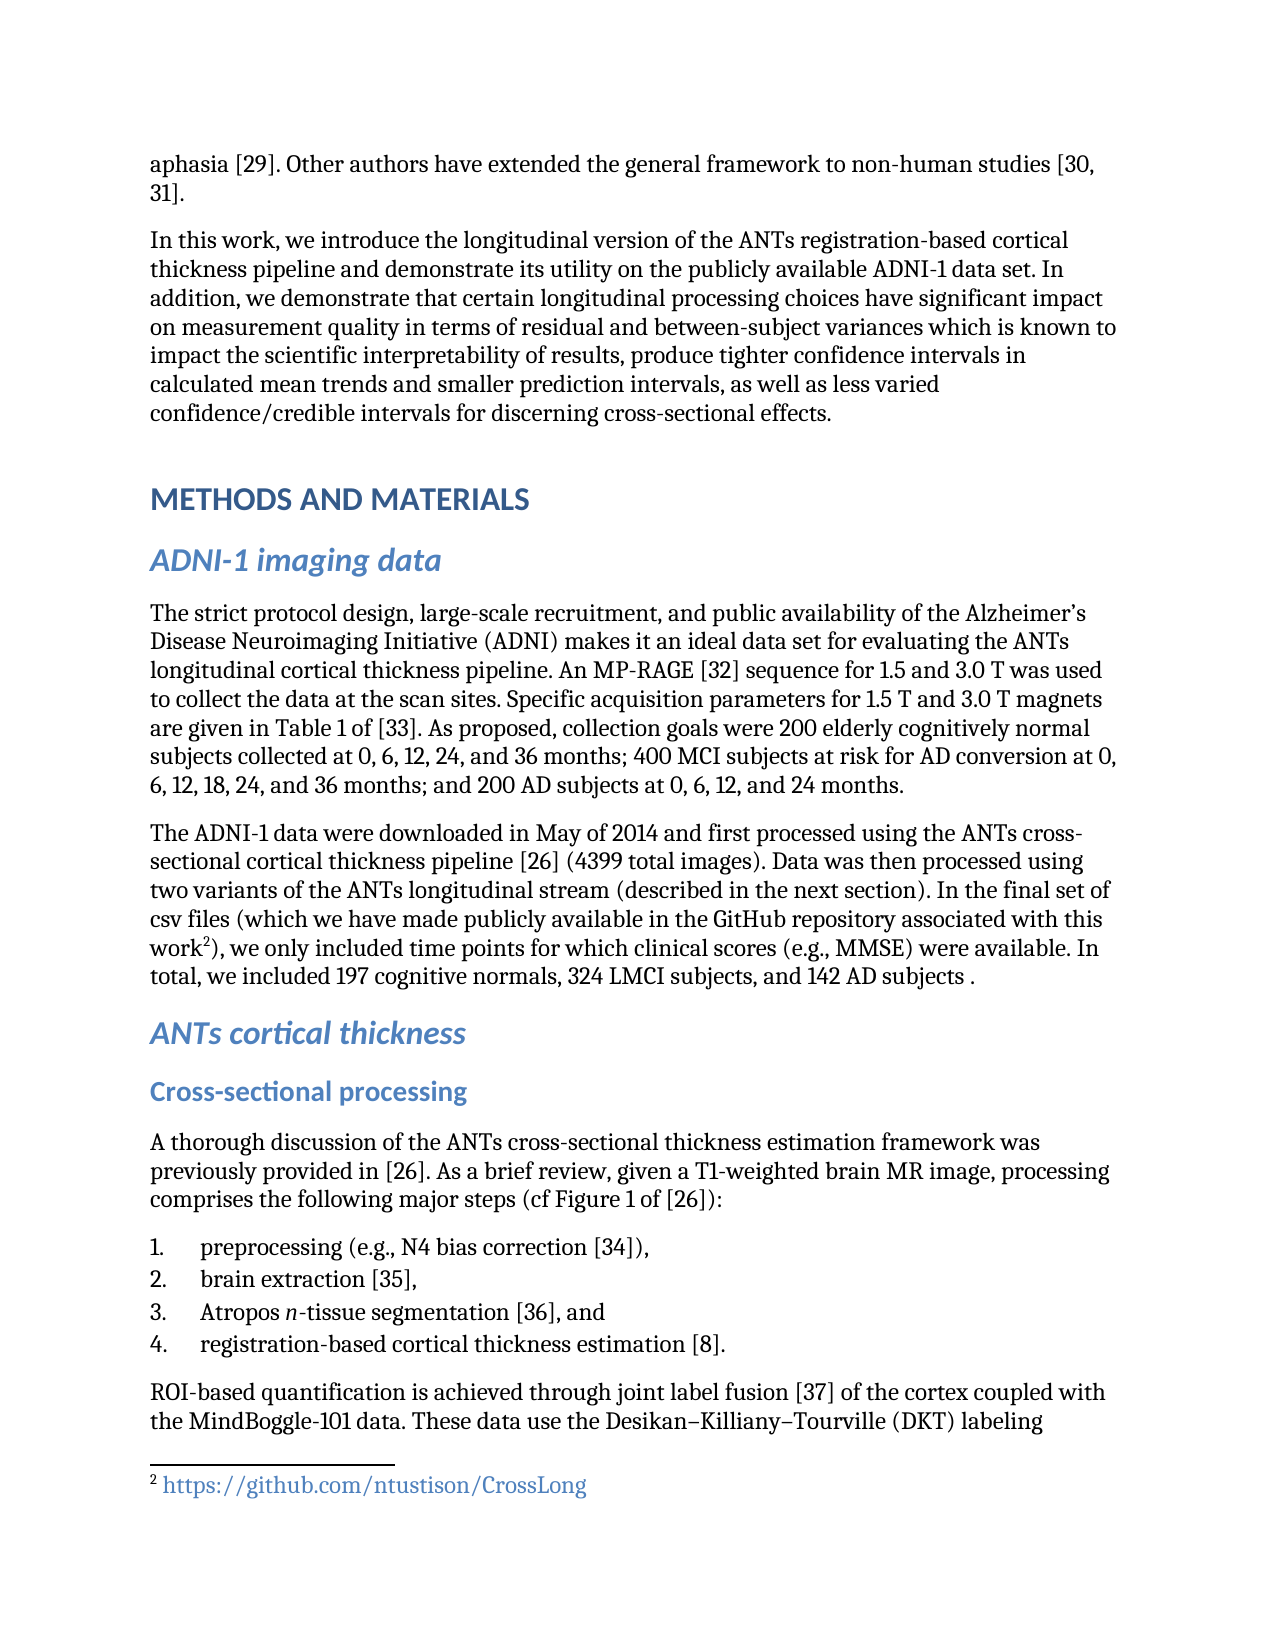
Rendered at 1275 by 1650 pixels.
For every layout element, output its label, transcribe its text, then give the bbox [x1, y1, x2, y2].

list registration-based cortical thickness estimation [8]. [150, 1330, 1125, 1359]
subtitle METHODS AND MATERIALS [150, 477, 1125, 518]
subtitle ANTs cortical thickness [150, 1012, 1125, 1053]
list Atropos -tissue segmentation [36], and [150, 1298, 1125, 1327]
subtitle ADNI-1 imaging data [150, 539, 1125, 580]
text The ADNI-1 data were downloaded in May of 2014 and first processed using the ANTs cross-sectional cortical thickness pipeline [26] (4399 total images). Data was then processed using two variants of the ANTs longitudinal stream (described in the next section). In the final set of csv files (which we have made publicly available in the GitHub repository associated with this work), we only included time points for which clinical scores (e.g., MMSE) were available. In total, we included 197 cognitive normals, 324 LMCI subjects, and 142 AD subjects . [150, 818, 1125, 991]
list preprocessing (e.g., N4 bias correction [34]), [150, 1233, 1125, 1262]
text A thorough discussion of the ANTs cross-sectional thickness estimation framework was previously provided in [26]. As a brief review, given a T1-weighted brain MR image, processing comprises the following major steps (cf Figure 1 of [26]): [150, 1128, 1125, 1214]
subtitle Cross-sectional processing [150, 1073, 1125, 1109]
list brain extraction [35], [150, 1265, 1125, 1294]
text In this work, we introduce the longitudinal version of the ANTs registration-based cortical thickness pipeline and demonstrate its utility on the publicly available ADNI-1 data set. In addition, we demonstrate that certain longitudinal processing choices have significant impact on measurement quality in terms of residual and between-subject variances which is known to impact the scientific interpretability of results, produce tighter confidence intervals in calculated mean trends and smaller prediction intervals, as well as less varied confidence/credible intervals for discerning cross-sectional effects. [150, 226, 1125, 427]
text The strict protocol design, large-scale recruitment, and public availability of the Alzheimer’s Disease Neuroimaging Initiative (ADNI) makes it an ideal data set for evaluating the ANTs longitudinal cortical thickness pipeline. An MP-RAGE [32] sequence for 1.5 and 3.0 T was used to collect the data at the scan sites. Specific acquisition parameters for 1.5 T and 3.0 T magnets are given in Table 1 of [33]. As proposed, collection goals were 200 elderly cognitively normal subjects collected at 0, 6, 12, 24, and 36 months; 400 MCI subjects at risk for AD conversion at 0, 6, 12, 18, 24, and 36 months; and 200 AD subjects at 0, 6, 12, and 24 months. [150, 598, 1125, 800]
